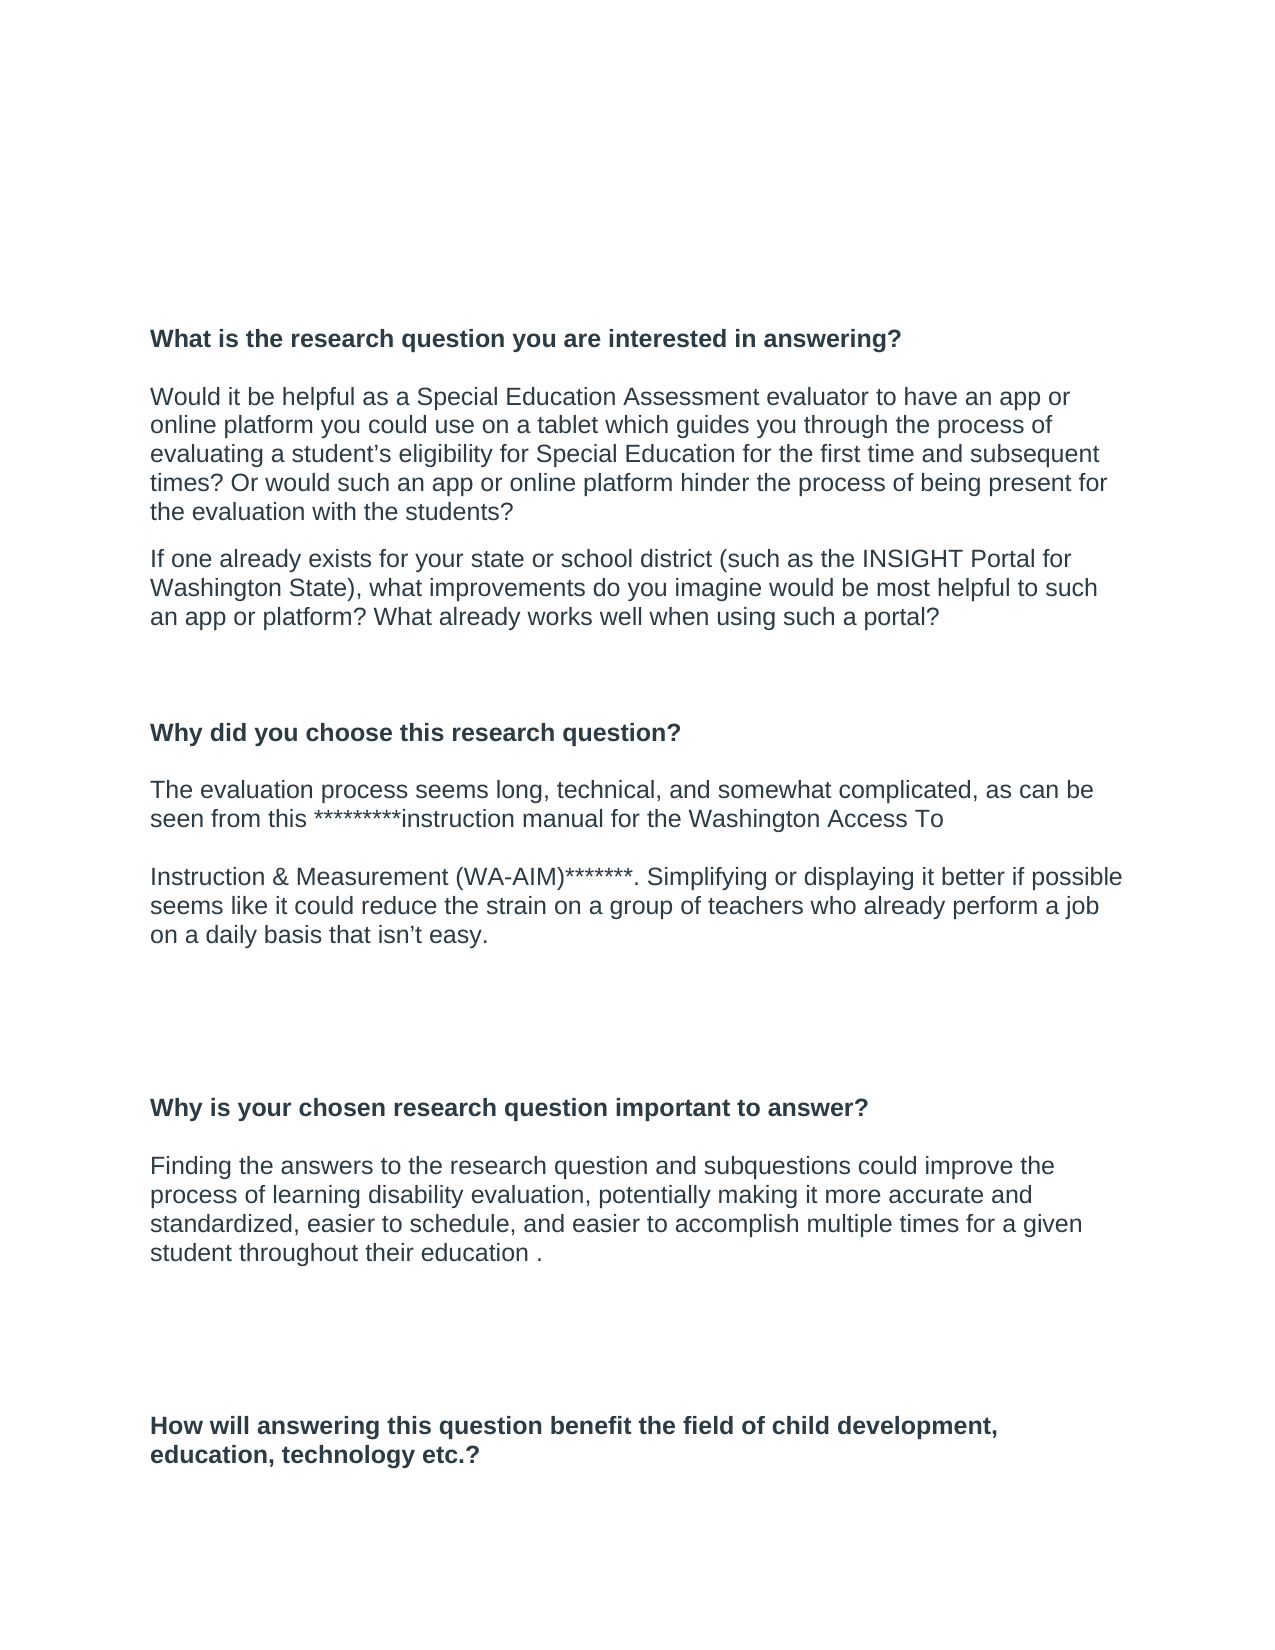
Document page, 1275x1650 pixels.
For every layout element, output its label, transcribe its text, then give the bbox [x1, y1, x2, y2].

text Would it be helpful as a Special Education Assessment evaluator to have an app or online platform you could use on a tablet which guides you through the process of evaluating a student’s eligibility for Special Education for the first time and subsequent times? Or would such an app or online platform hinder the process of being present for the evaluation with the students? [150, 382, 1125, 525]
text Finding the answers to the research question and subquestions could improve the process of learning disability evaluation, potentially making it more accurate and standardized, easier to schedule, and easier to accomplish multiple times for a given student throughout their education . [150, 1151, 1125, 1266]
text What is the research question you are interested in answering? [150, 324, 1125, 352]
text How will answering this question benefit the field of child development, education, technology etc.? [150, 1411, 1125, 1469]
text The evaluation process seems long, technical, and somewhat complicated, as can be seen from this *********instruction manual for the Washington Access To [150, 775, 1125, 833]
text Why did you choose this research question? [150, 717, 1125, 746]
text If one already exists for your state or school district (such as the INSIGHT Portal for Washington State), what improvements do you imagine would be most helpful to such an app or platform? What already works well when using such a portal? [150, 544, 1125, 630]
text Instruction & Measurement (WA-AIM)*******. Simplifying or displaying it better if possible seems like it could reduce the strain on a group of teachers who already perform a job on a daily basis that isn’t easy. [150, 862, 1125, 948]
text Why is your chosen research question important to answer? [150, 1093, 1125, 1122]
